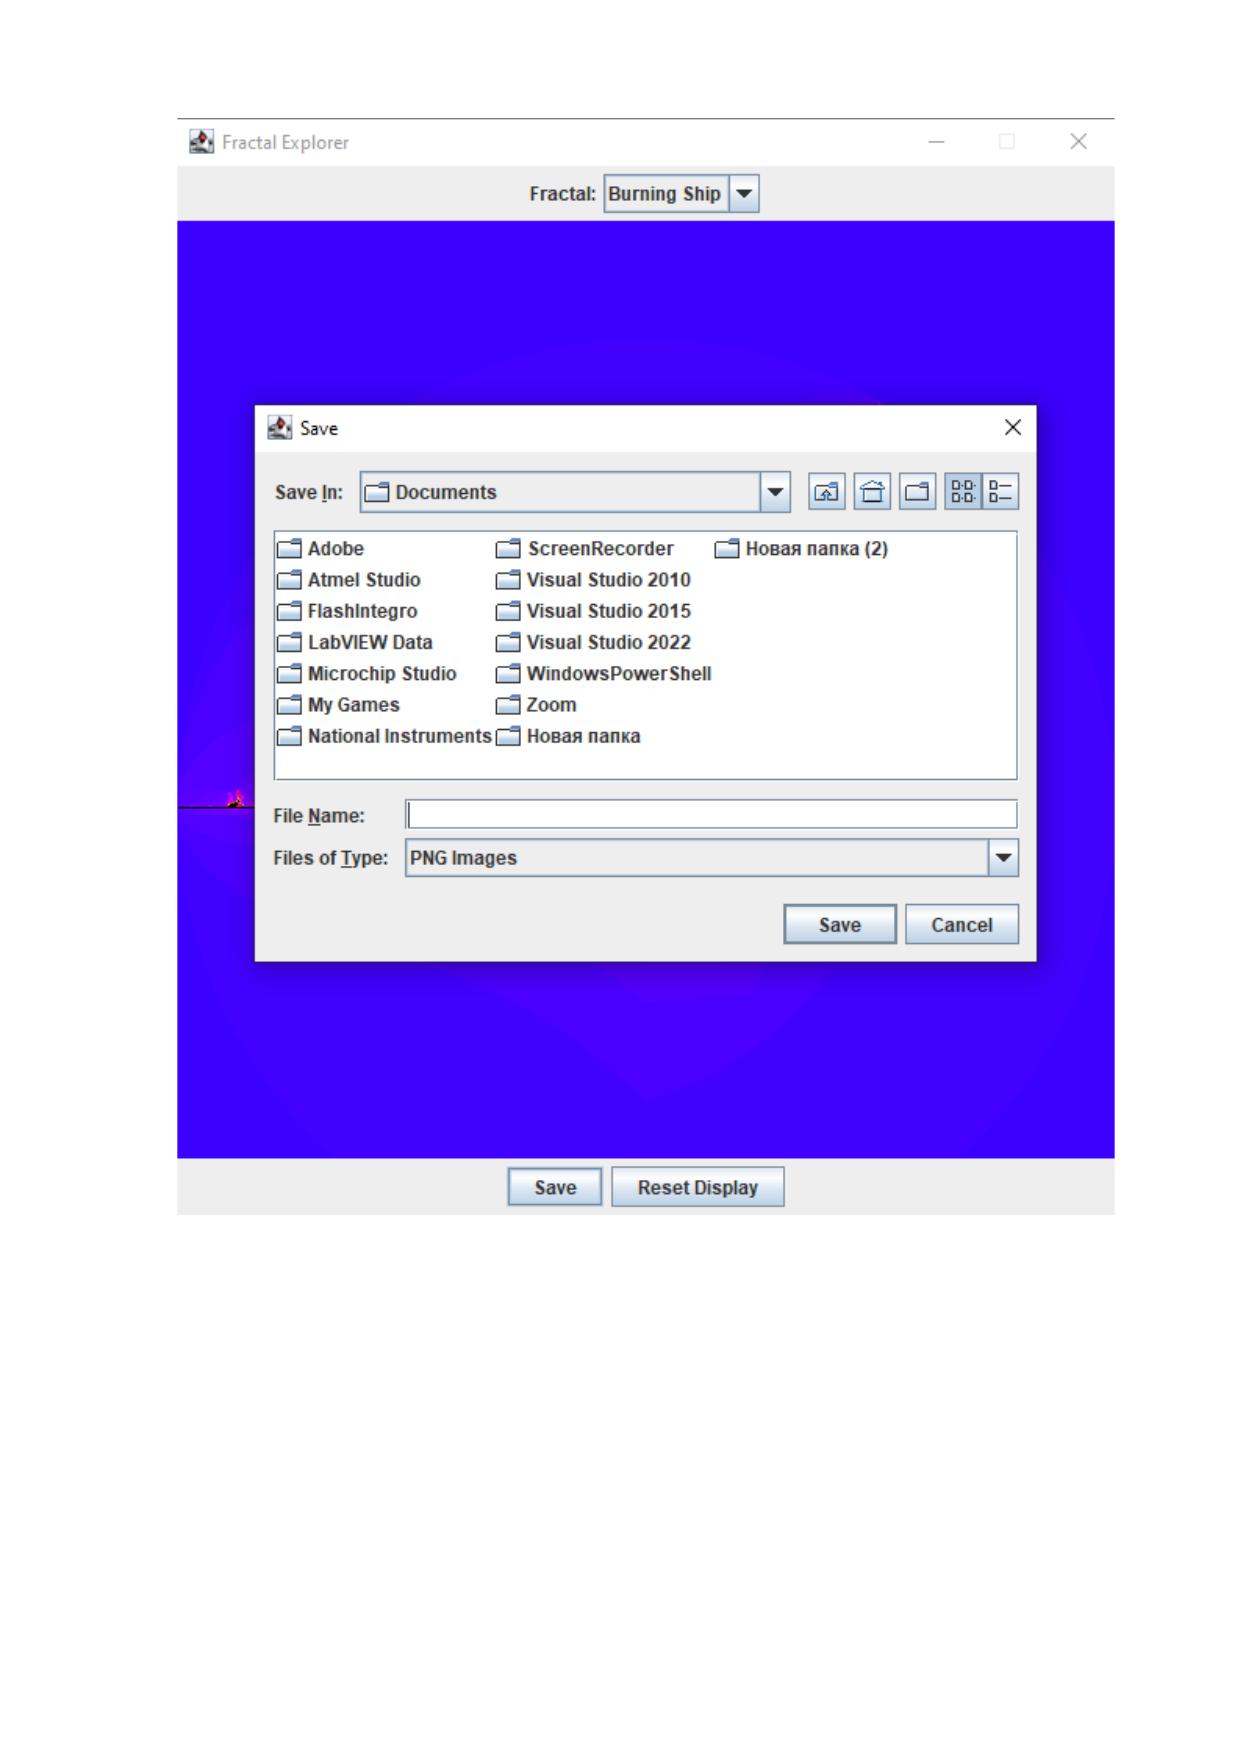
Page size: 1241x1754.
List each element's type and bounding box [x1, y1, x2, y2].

picture [177, 118, 1115, 1215]
